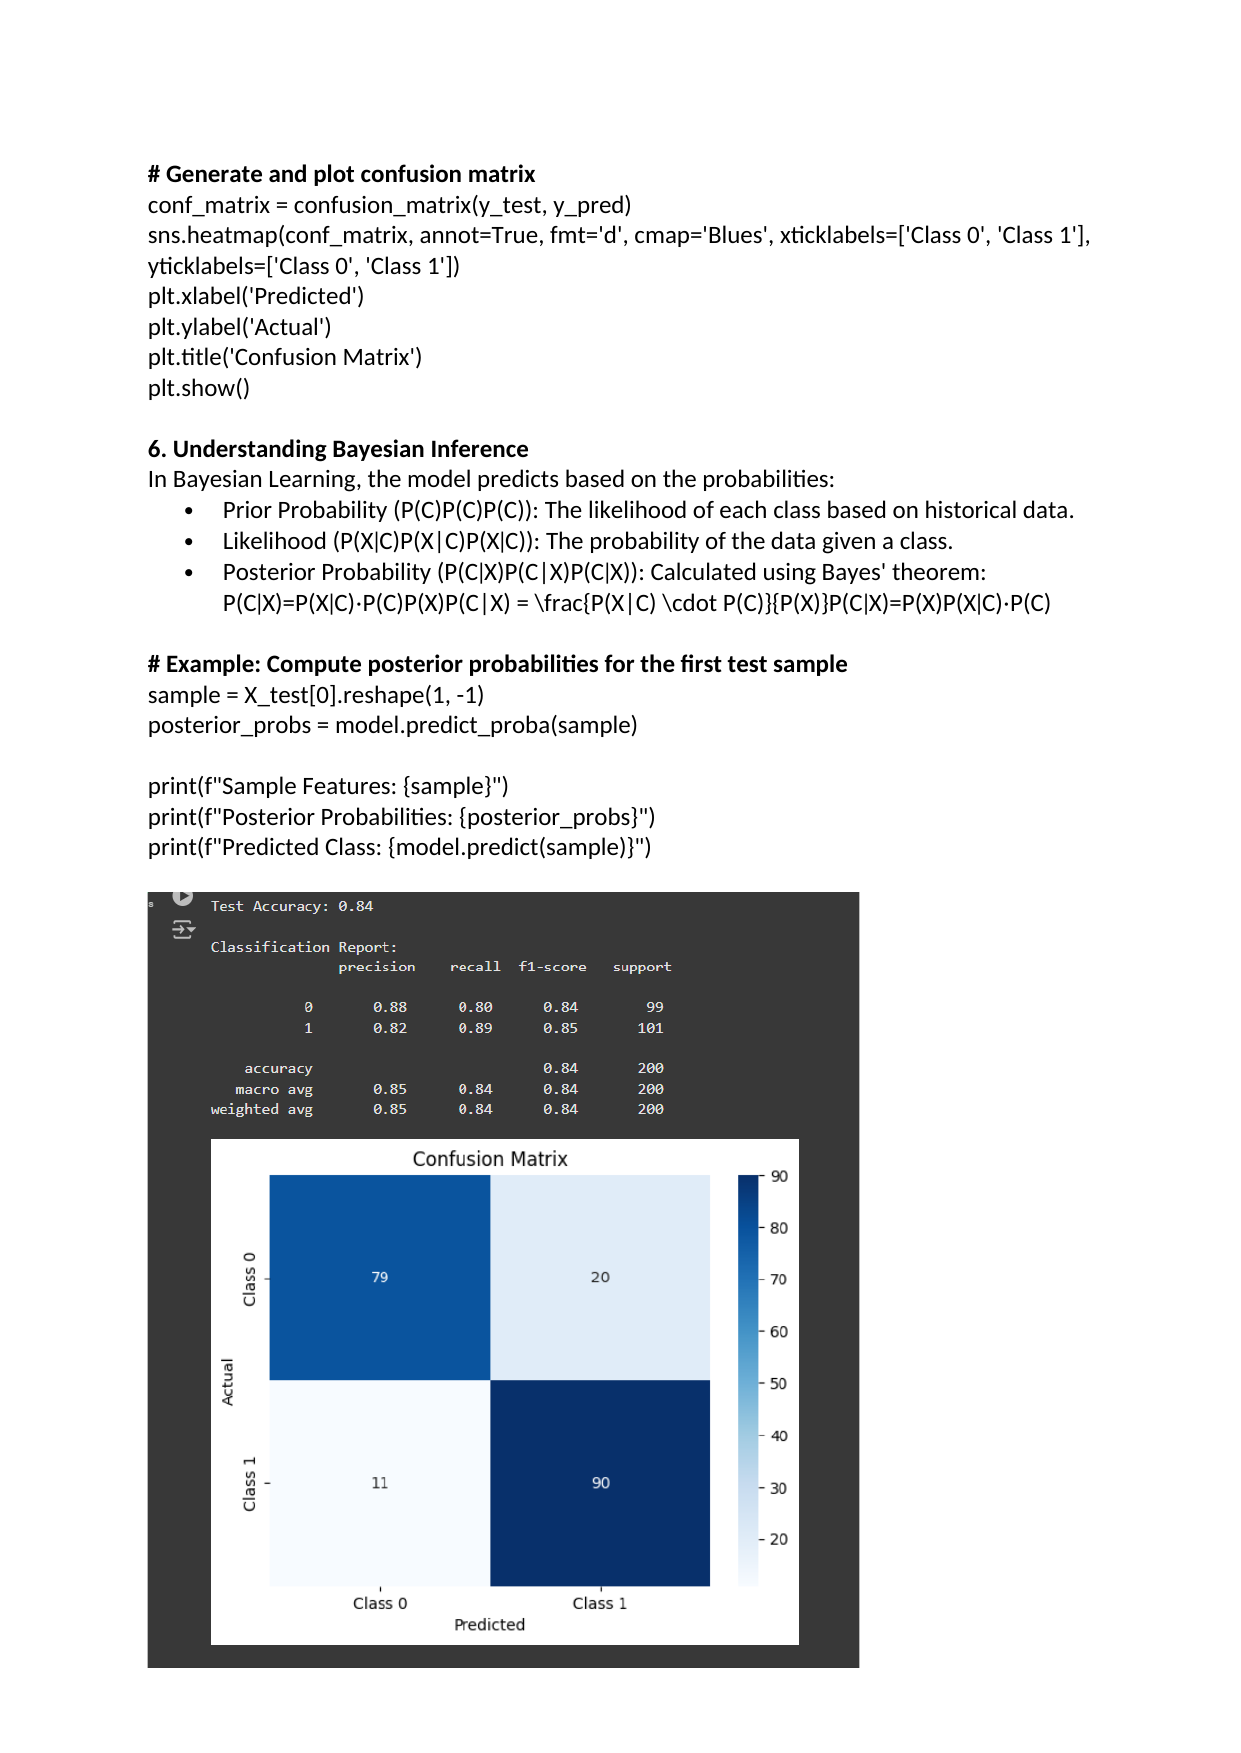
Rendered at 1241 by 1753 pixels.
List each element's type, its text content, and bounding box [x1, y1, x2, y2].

text conf_matrix = confusion_matrix(y_test, y_pred) [148, 189, 1093, 219]
picture [147, 892, 860, 1668]
text sample = X_test[0].reshape(1, -1) [148, 679, 1093, 709]
text print(f"Posterior Probabilities: {posterior_probs}") [148, 801, 1093, 831]
list Prior Probability (P(C)P(C)P(C)): The likelihood of each class based on historical data. [185, 494, 1093, 524]
text 6. Understanding Bayesian Inference [148, 433, 1093, 463]
text # Generate and plot confusion matrix [148, 158, 1093, 189]
text # Example: Compute posterior probabilities for the first test sample [148, 648, 1093, 679]
text plt.xlabel('Predicted') [148, 280, 1093, 311]
text posterior_probs = model.predict_proba(sample) [148, 709, 1093, 740]
list Likelihood (P(X∣C)P(X|C)P(X∣C)): The probability of the data given a class. [185, 524, 1093, 556]
list Posterior Probability (P(C∣X)P(C|X)P(C∣X)): Calculated using Bayes' theorem: P(C∣X)=P(X∣C)⋅P(C)P(X)P(C|X) = \frac{P(X|C) \cdot P(C)}{P(X)}P(C∣X)=P(X)P(X∣C)⋅P(C)​ [185, 556, 1093, 618]
text In Bayesian Learning, the model predicts based on the probabilities: [148, 463, 1093, 494]
text print(f"Predicted Class: {model.predict(sample)}") [148, 831, 1093, 862]
text print(f"Sample Features: {sample}") [148, 770, 1093, 801]
text plt.title('Confusion Matrix') [148, 341, 1093, 372]
text plt.ylabel('Actual') [148, 311, 1093, 341]
text sns.heatmap(conf_matrix, annot=True, fmt='d', cmap='Blues', xticklabels=['Class 0', 'Class 1'], yticklabels=['Class 0', 'Class 1']) [148, 219, 1093, 280]
text plt.show() [148, 372, 1093, 402]
